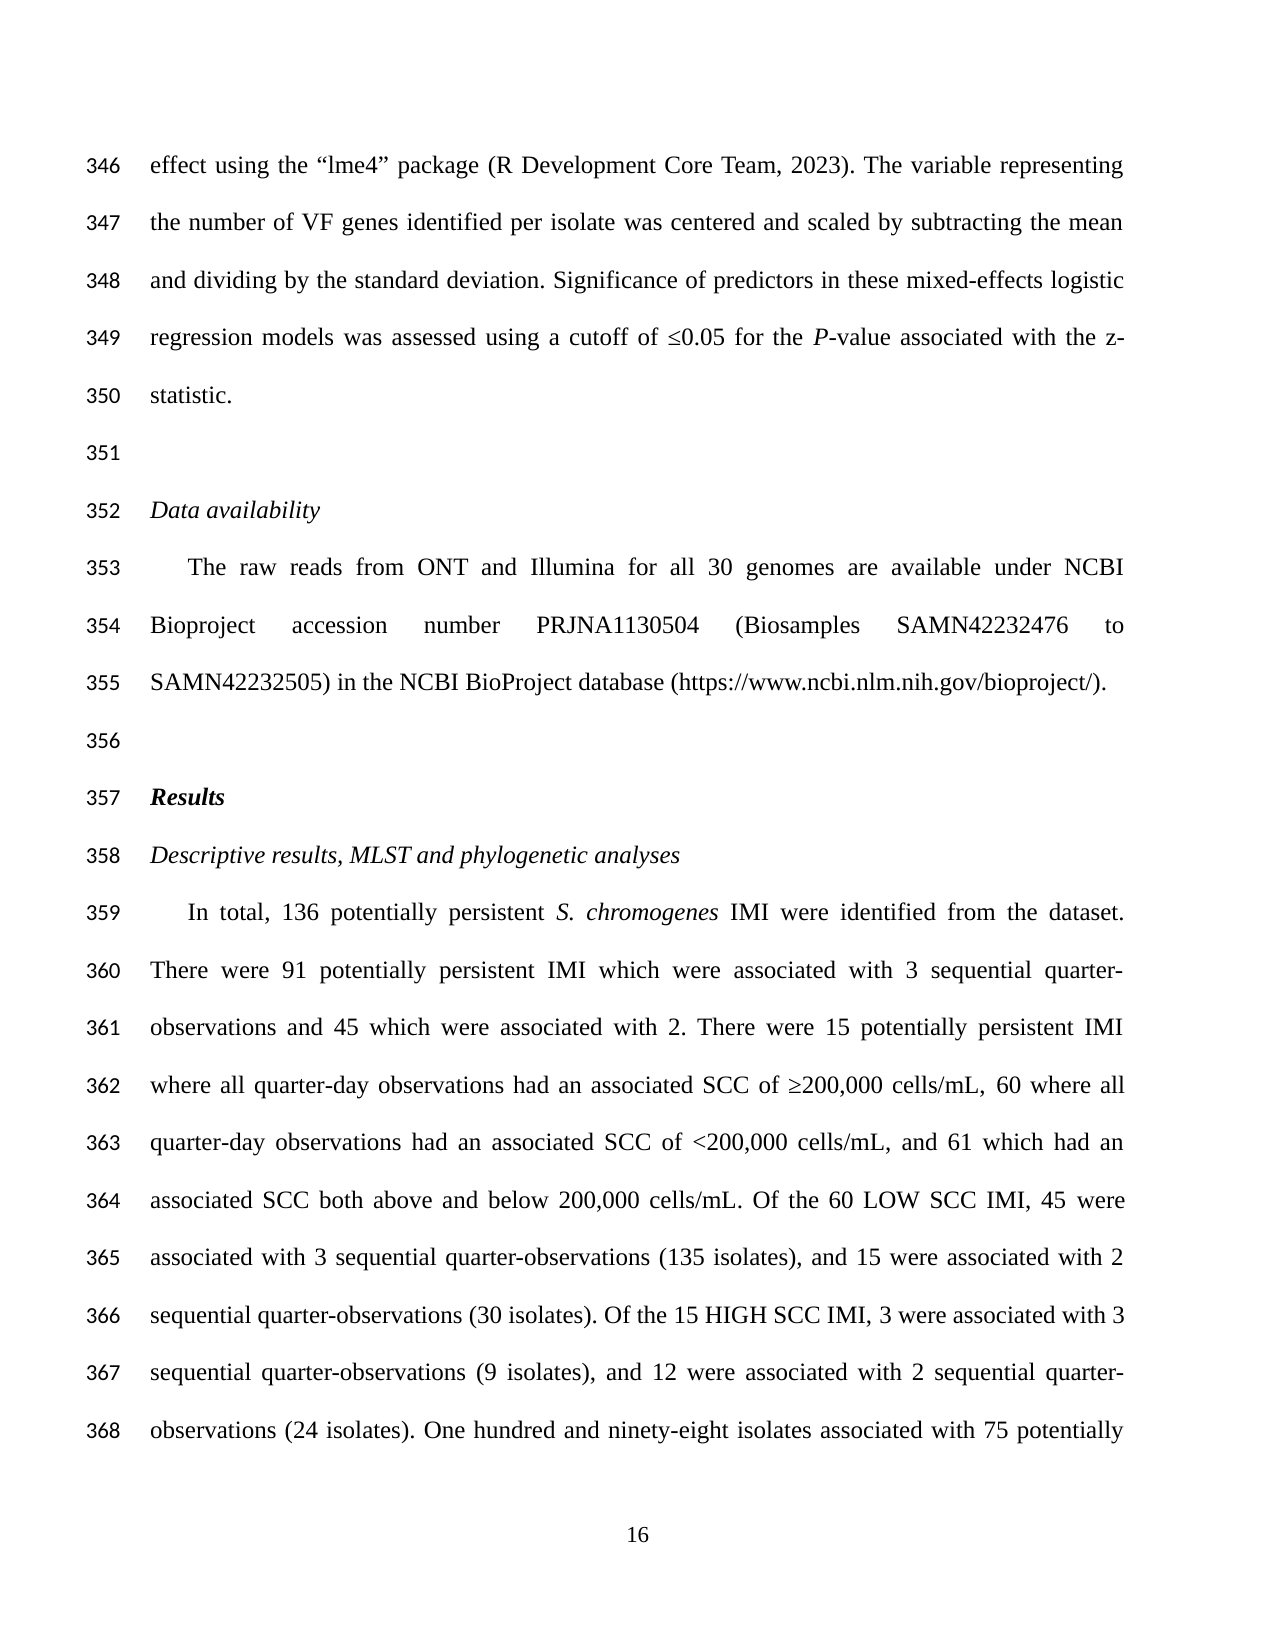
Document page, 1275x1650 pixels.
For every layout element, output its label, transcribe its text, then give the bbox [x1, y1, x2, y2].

text Descriptive results, MLST and phylogenetic analyses [150, 840, 1125, 869]
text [150, 897, 1125, 1444]
text The raw reads from ONT and Illumina for all 30 genomes are available under NCBI Bioproject accession number PRJNA1130504 (Biosamples SAMN42232476 to SAMN42232505) in the NCBI BioProject database (https://www.ncbi.nlm.nih.gov/bioproject/). [150, 552, 1125, 696]
text Data availability [150, 495, 1125, 524]
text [150, 150, 1125, 409]
text Results [150, 782, 1125, 811]
